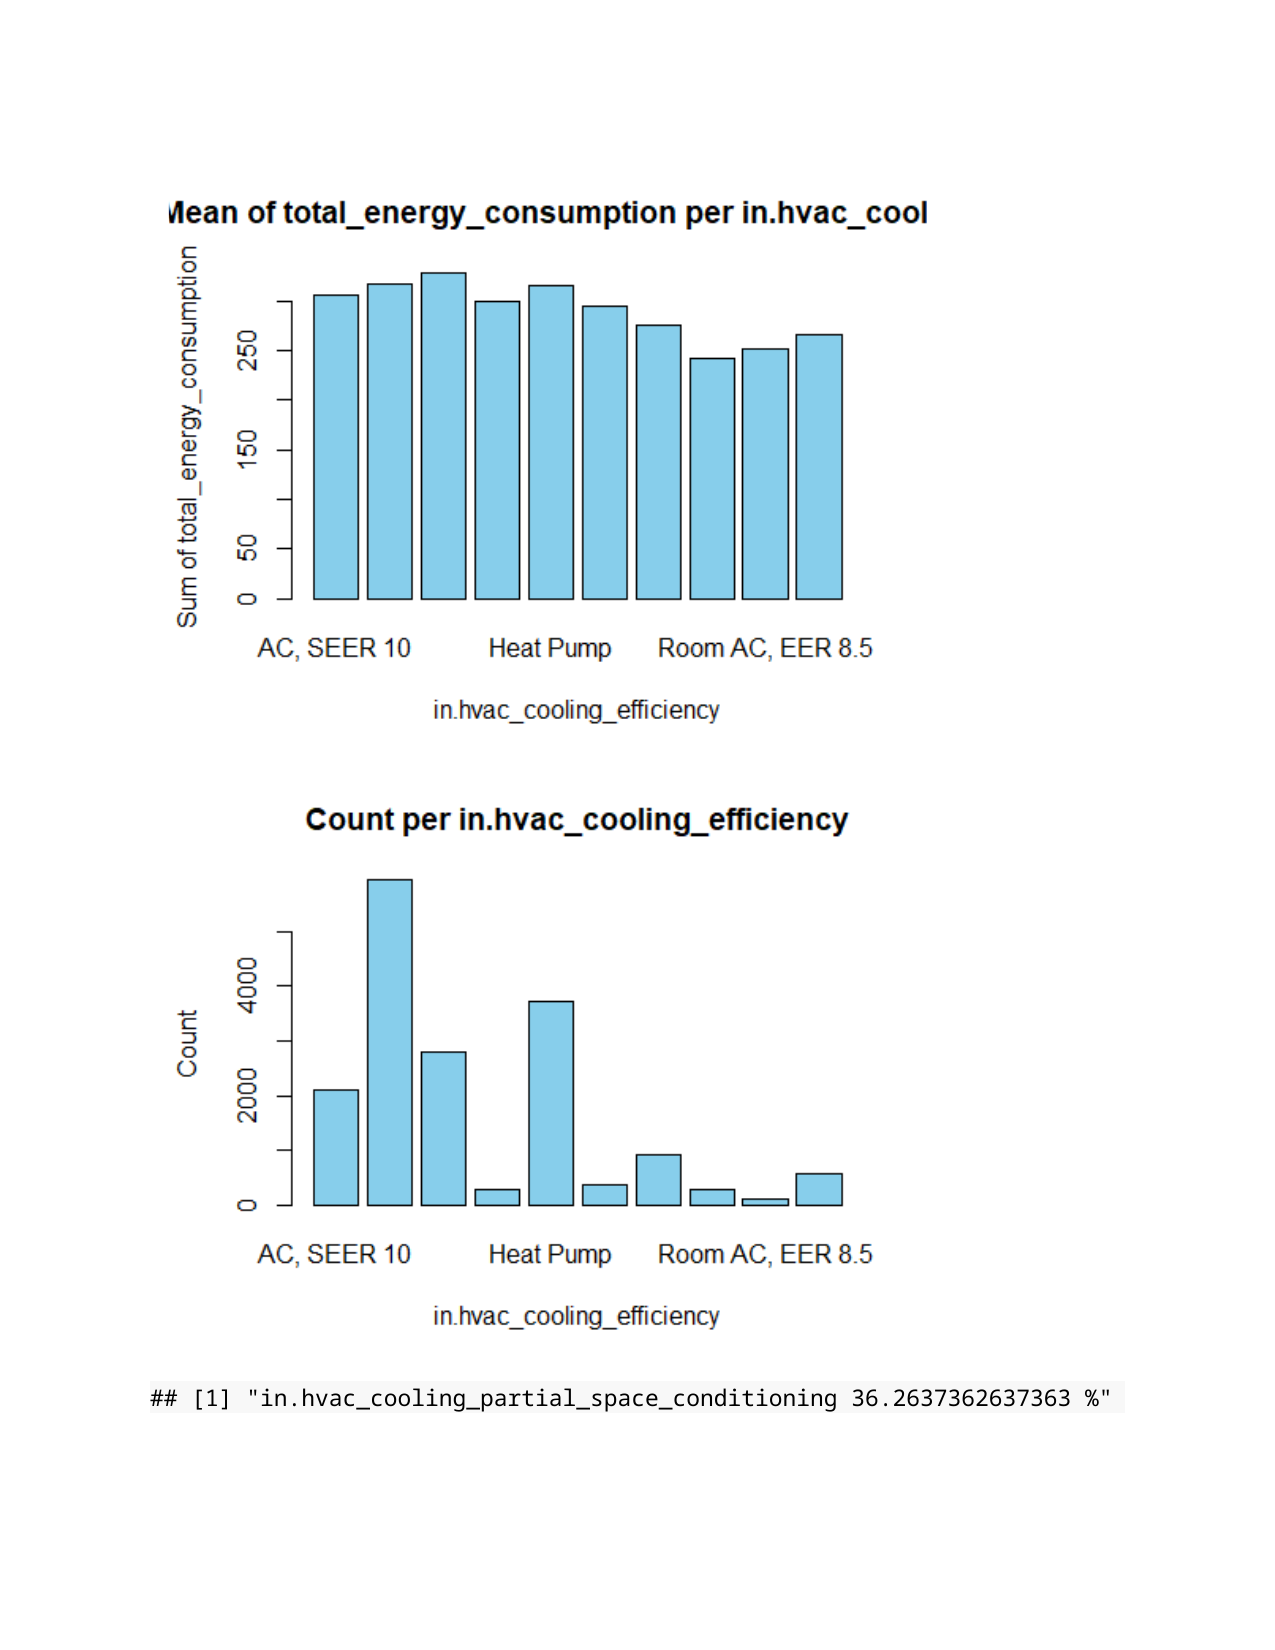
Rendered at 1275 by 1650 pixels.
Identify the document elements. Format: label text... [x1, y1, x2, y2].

text ## [1] "in.hvac_cooling_partial_space_conditioning 36.2637362637363 %" [150, 1381, 1125, 1413]
picture [168, 150, 927, 1363]
